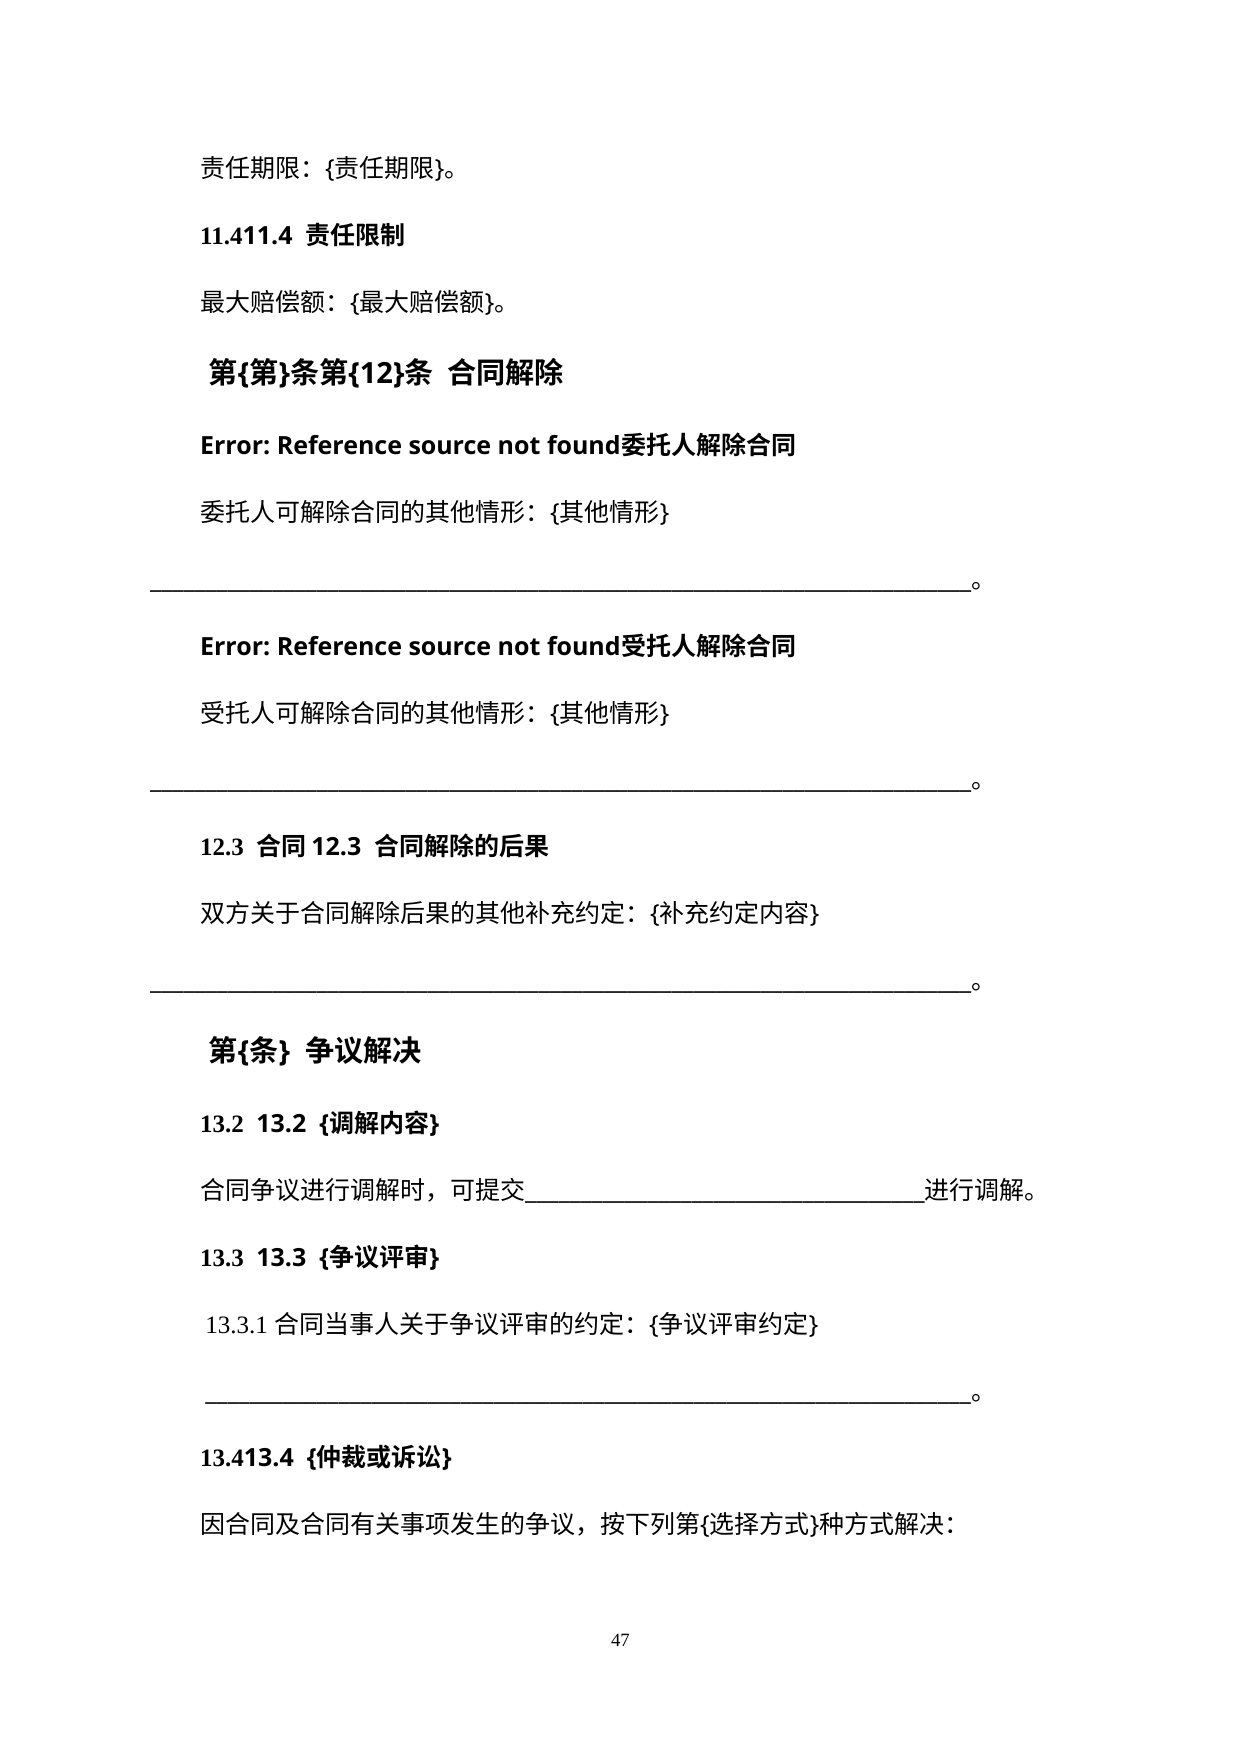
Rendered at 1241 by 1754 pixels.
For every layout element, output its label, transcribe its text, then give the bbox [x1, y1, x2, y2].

text __________________________________________________________________________。 [150, 961, 1090, 997]
text __________________________________________________________________________。 [150, 760, 1090, 796]
text 双方关于合同解除后果的其他补充约定：{补充约定内容} [150, 894, 1090, 930]
text 13.3.1 合同当事人关于争议评审的约定：{争议评审约定} [205, 1304, 1090, 1340]
text 最大赔偿额：{最大赔偿额}。 [150, 283, 1090, 319]
text 受托人可解除合同的其他情形：{其他情形} [150, 693, 1090, 729]
text _____________________________________________________________________。 [205, 1371, 1090, 1407]
list 第{条} 争议解决 [150, 1027, 1090, 1070]
text __________________________________________________________________________。 [150, 559, 1090, 596]
text 因合同及合同有关事项发生的争议，按下列第{选择方式}种方式解决： [150, 1505, 1090, 1541]
text 委托人可解除合同的其他情形：{其他情形} [150, 492, 1090, 529]
text 合同争议进行调解时，可提交____________________________________进行调解。 [150, 1170, 1090, 1207]
text 责任期限：{责任期限}。 [150, 149, 1090, 185]
